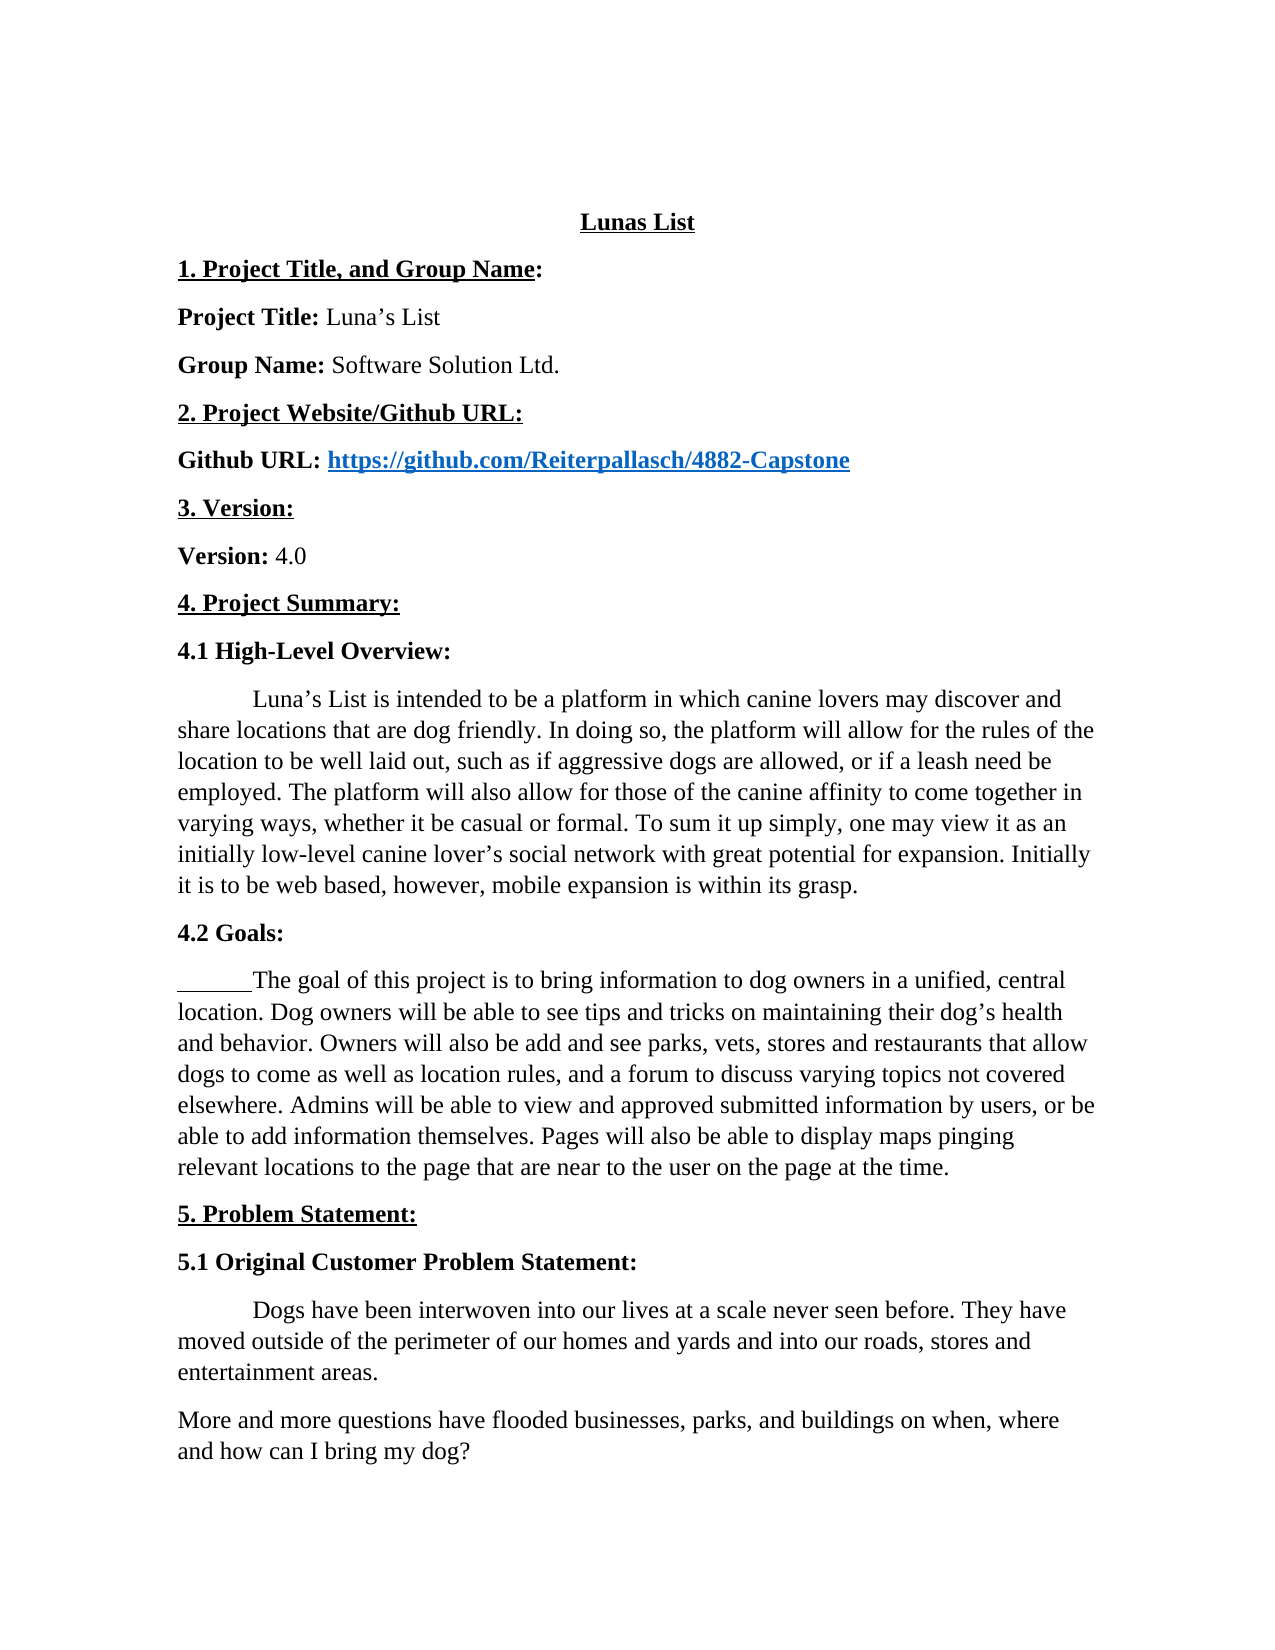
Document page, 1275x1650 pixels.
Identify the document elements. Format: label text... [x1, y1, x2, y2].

text 2. Project Website/Github URL: [177, 398, 1098, 426]
text More and more questions have flooded businesses, parks, and buildings on when, where and how can I bring my dog? [177, 1405, 1098, 1464]
text 3. Version: [177, 493, 1098, 522]
text 5. Problem Statement: [177, 1199, 1098, 1228]
text Luna’s List is intended to be a platform in which canine lovers may discover and share locations that are dog friendly. In doing so, the platform will allow for the rules of the location to be well laid out, such as if aggressive dogs are allowed, or if a leash need be employed. The platform will also allow for those of the canine affinity to come together in varying ways, whether it be casual or formal. To sum it up simply, one may view it as an initially low-level canine lover’s social network with great potential for expansion. Initially it is to be web based, however, mobile expansion is within its grasp. [177, 684, 1098, 899]
text Github URL: https://github.com/Reiterpallasch/4882-Capstone [177, 445, 1098, 474]
text Group Name: Software Solution Ltd. [177, 350, 1098, 379]
text Project Title: Luna’s List [177, 302, 1098, 331]
text 4.2 Goals: [177, 918, 1098, 947]
text Version: 4.0 [177, 541, 1098, 569]
text 5.1 Original Customer Problem Statement: [177, 1247, 1098, 1276]
text Dogs have been interwoven into our lives at a scale never seen before. They have moved outside of the perimeter of our homes and yards and into our roads, stores and entertainment areas. [177, 1295, 1098, 1386]
text Lunas List [177, 207, 1098, 236]
text 4. Project Summary: [177, 588, 1098, 617]
text The goal of this project is to bring information to dog owners in a unified, central location. Dog owners will be able to see tips and tricks on maintaining their dog’s health and behavior. Owners will also be add and see parks, vets, stores and restaurants that allow dogs to come as well as location rules, and a forum to discuss varying topics not covered elsewhere. Admins will be able to view and approved submitted information by users, or be able to add information themselves. Pages will also be able to display maps pinging relevant locations to the page that are near to the user on the page at the time. [177, 966, 1098, 1181]
text 4.1 High-Level Overview: [177, 636, 1098, 665]
text 1. Project Title, and Group Name: [177, 254, 1098, 283]
